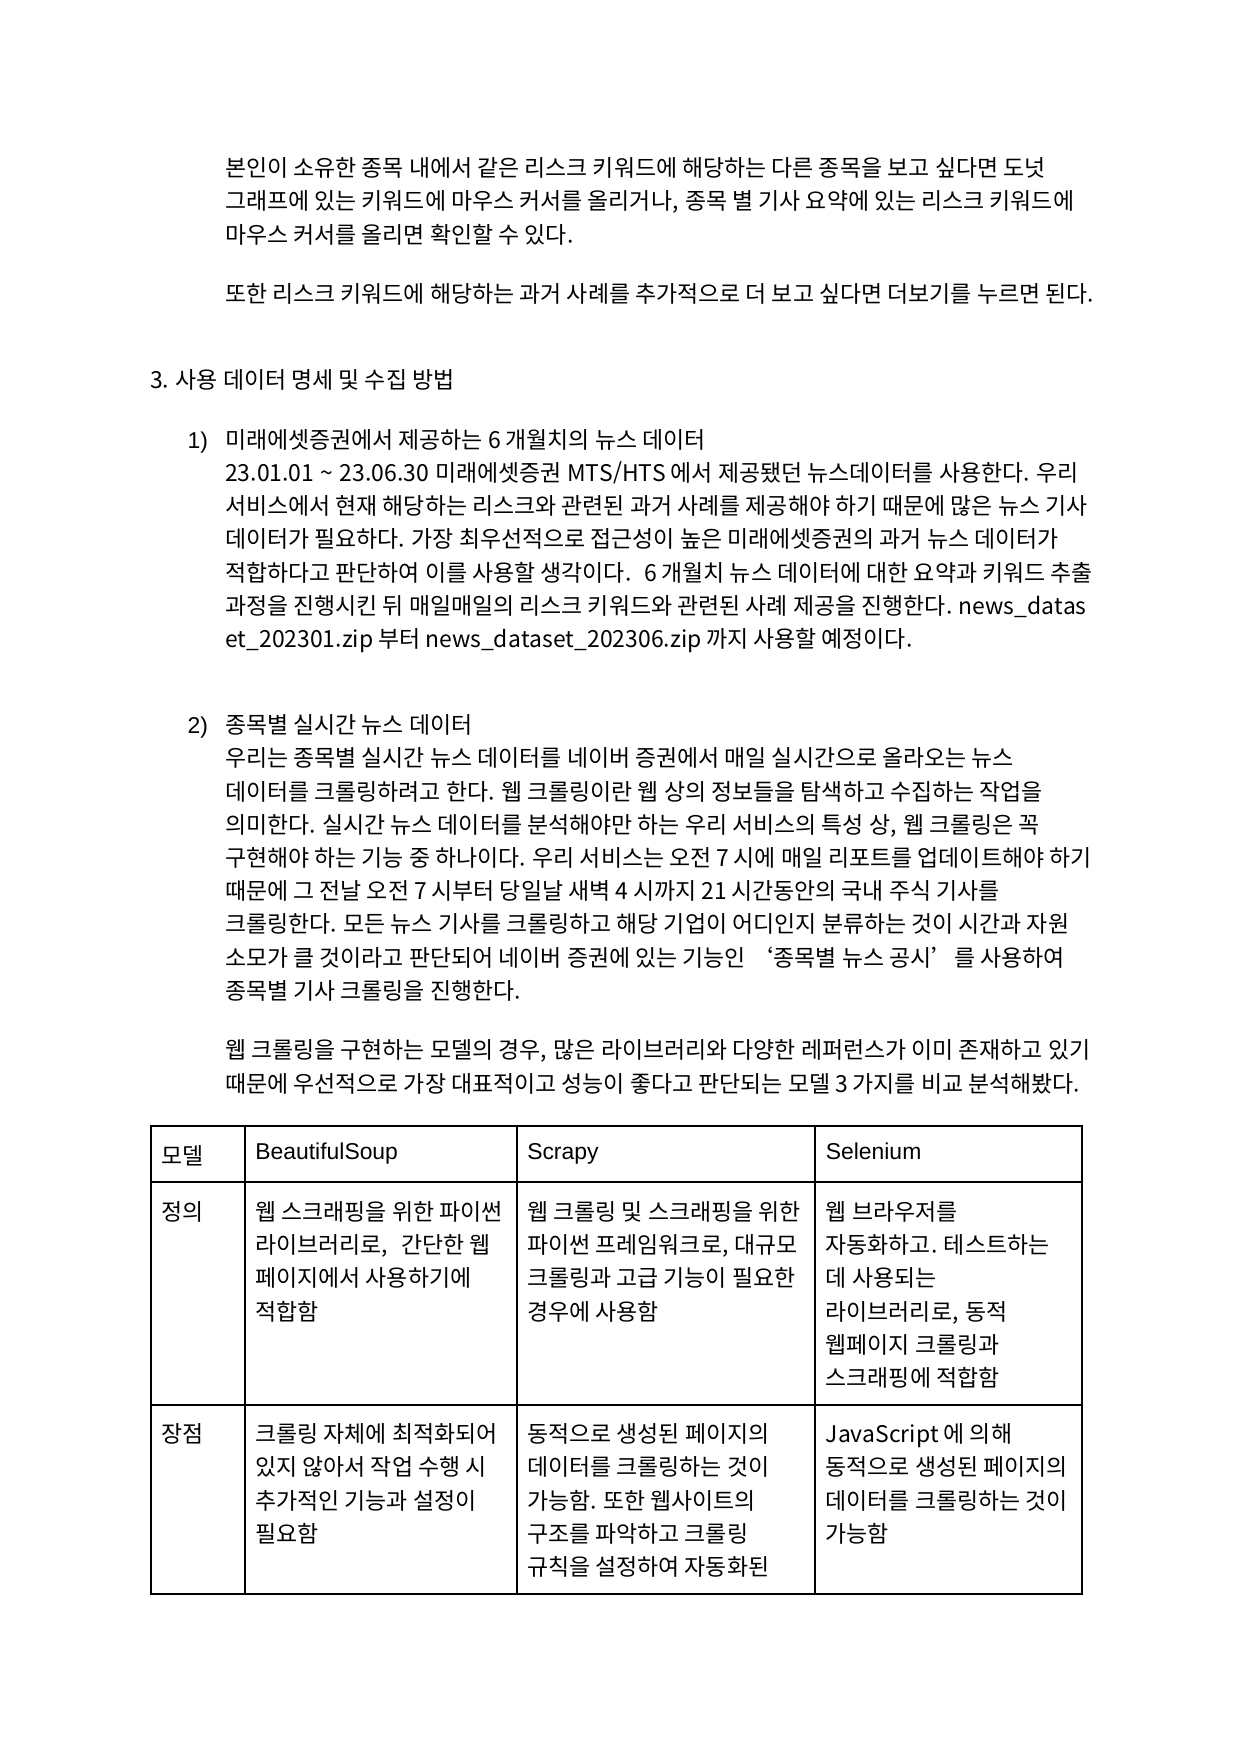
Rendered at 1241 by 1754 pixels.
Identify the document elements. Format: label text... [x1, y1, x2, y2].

table_cell 동적으로 생성된 페이지의 데이터를 크롤링하는 것이 가능함. 또한 웹사이트의 구조를 파악하고 크롤링 규칙을 설정하여 자동화된 크롤러 규칙 설정 가능함 [518, 1406, 814, 1593]
list 미래에셋증권에서 제공하는 6개월치의 뉴스 데이터 [187, 422, 1094, 455]
table_header BeautifulSoup [246, 1127, 516, 1181]
table_header Selenium [816, 1127, 1081, 1181]
table_header 모델 [152, 1127, 244, 1181]
text 23.01.01 ~ 23.06.30 미래에셋증권 MTS/HTS에서 제공됐던 뉴스데이터를 사용한다. 우리 서비스에서 현재 해당하는 리스크와 관련된 과거 사례를 제공해야 하기 때문에 많은 뉴스 기사 데이터가 필요하다. 가장 최우선적으로 접근성이 높은 미래에셋증권의 과거 뉴스 데이터가 적합하다고 판단하여 이를 사용할 생각이다. 6개월치 뉴스 데이터에 대한 요약과 키워드 추출 과정을 진행시킨 뒤 매일매일의 리스크 키워드와 관련된 사례 제공을 진행한다. news_dataset_202301.zip부터 news_dataset_202306.zip까지 사용할 예정이다. [225, 455, 1094, 654]
text 우리는 종목별 실시간 뉴스 데이터를 네이버 증권에서 매일 실시간으로 올라오는 뉴스 데이터를 크롤링하려고 한다. 웹 크롤링이란 웹 상의 정보들을 탐색하고 수집하는 작업을 의미한다. 실시간 뉴스 데이터를 분석해야만 하는 우리 서비스의 특성 상, 웹 크롤링은 꼭 구현해야 하는 기능 중 하나이다. 우리 서비스는 오전 7시에 매일 리포트를 업데이트해야 하기 때문에 그 전날 오전 7시부터 당일날 새벽 4시까지 21시간동안의 국내 주식 기사를 크롤링한다. 모든 뉴스 기사를 크롤링하고 해당 기업이 어디인지 분류하는 것이 시간과 자원 소모가 클 것이라고 판단되어 네이버 증권에 있는 기능인 ‘종목별 뉴스 공시’를 사용하여 종목별 기사 크롤링을 진행한다. [225, 740, 1094, 1006]
table_cell 정의 [152, 1183, 244, 1403]
table_header Scrapy [518, 1127, 814, 1181]
table_cell 장점 [152, 1406, 244, 1593]
table_cell 웹 브라우저를 자동화하고. 테스트하는 데 사용되는 라이브러리로, 동적 웹페이지 크롤링과 스크래핑에 적합함 [816, 1183, 1081, 1403]
table_cell 크롤링 자체에 최적화되어 있지 않아서 작업 수행 시 추가적인 기능과 설정이 필요함 [246, 1406, 516, 1593]
table_cell 웹 스크래핑을 위한 파이썬 라이브러리로, 간단한 웹 페이지에서 사용하기에 적합함 [246, 1183, 516, 1403]
text 웹 크롤링을 구현하는 모델의 경우, 많은 라이브러리와 다양한 레퍼런스가 이미 존재하고 있기 때문에 우선적으로 가장 대표적이고 성능이 좋다고 판단되는 모델 3가지를 비교 분석해봤다. [225, 1032, 1094, 1099]
text 또한 리스크 키워드에 해당하는 과거 사례를 추가적으로 더 보고 싶다면 더보기를 누르면 된다. [225, 276, 1094, 309]
table_cell 웹 크롤링 및 스크래핑을 위한 파이썬 프레임워크로, 대규모 크롤링과 고급 기능이 필요한 경우에 사용함 [518, 1183, 814, 1403]
list 종목별 실시간 뉴스 데이터 [187, 707, 1094, 740]
table_cell JavaScript에 의해 동적으로 생성된 페이지의 데이터를 크롤링하는 것이 가능함 [816, 1406, 1081, 1593]
text 3. 사용 데이터 명세 및 수집 방법 [150, 362, 1094, 395]
text 본인이 소유한 종목 내에서 같은 리스크 키워드에 해당하는 다른 종목을 보고 싶다면 도넛 그래프에 있는 키워드에 마우스 커서를 올리거나, 종목 별 기사 요약에 있는 리스크 키워드에 마우스 커서를 올리면 확인할 수 있다. [225, 150, 1094, 250]
